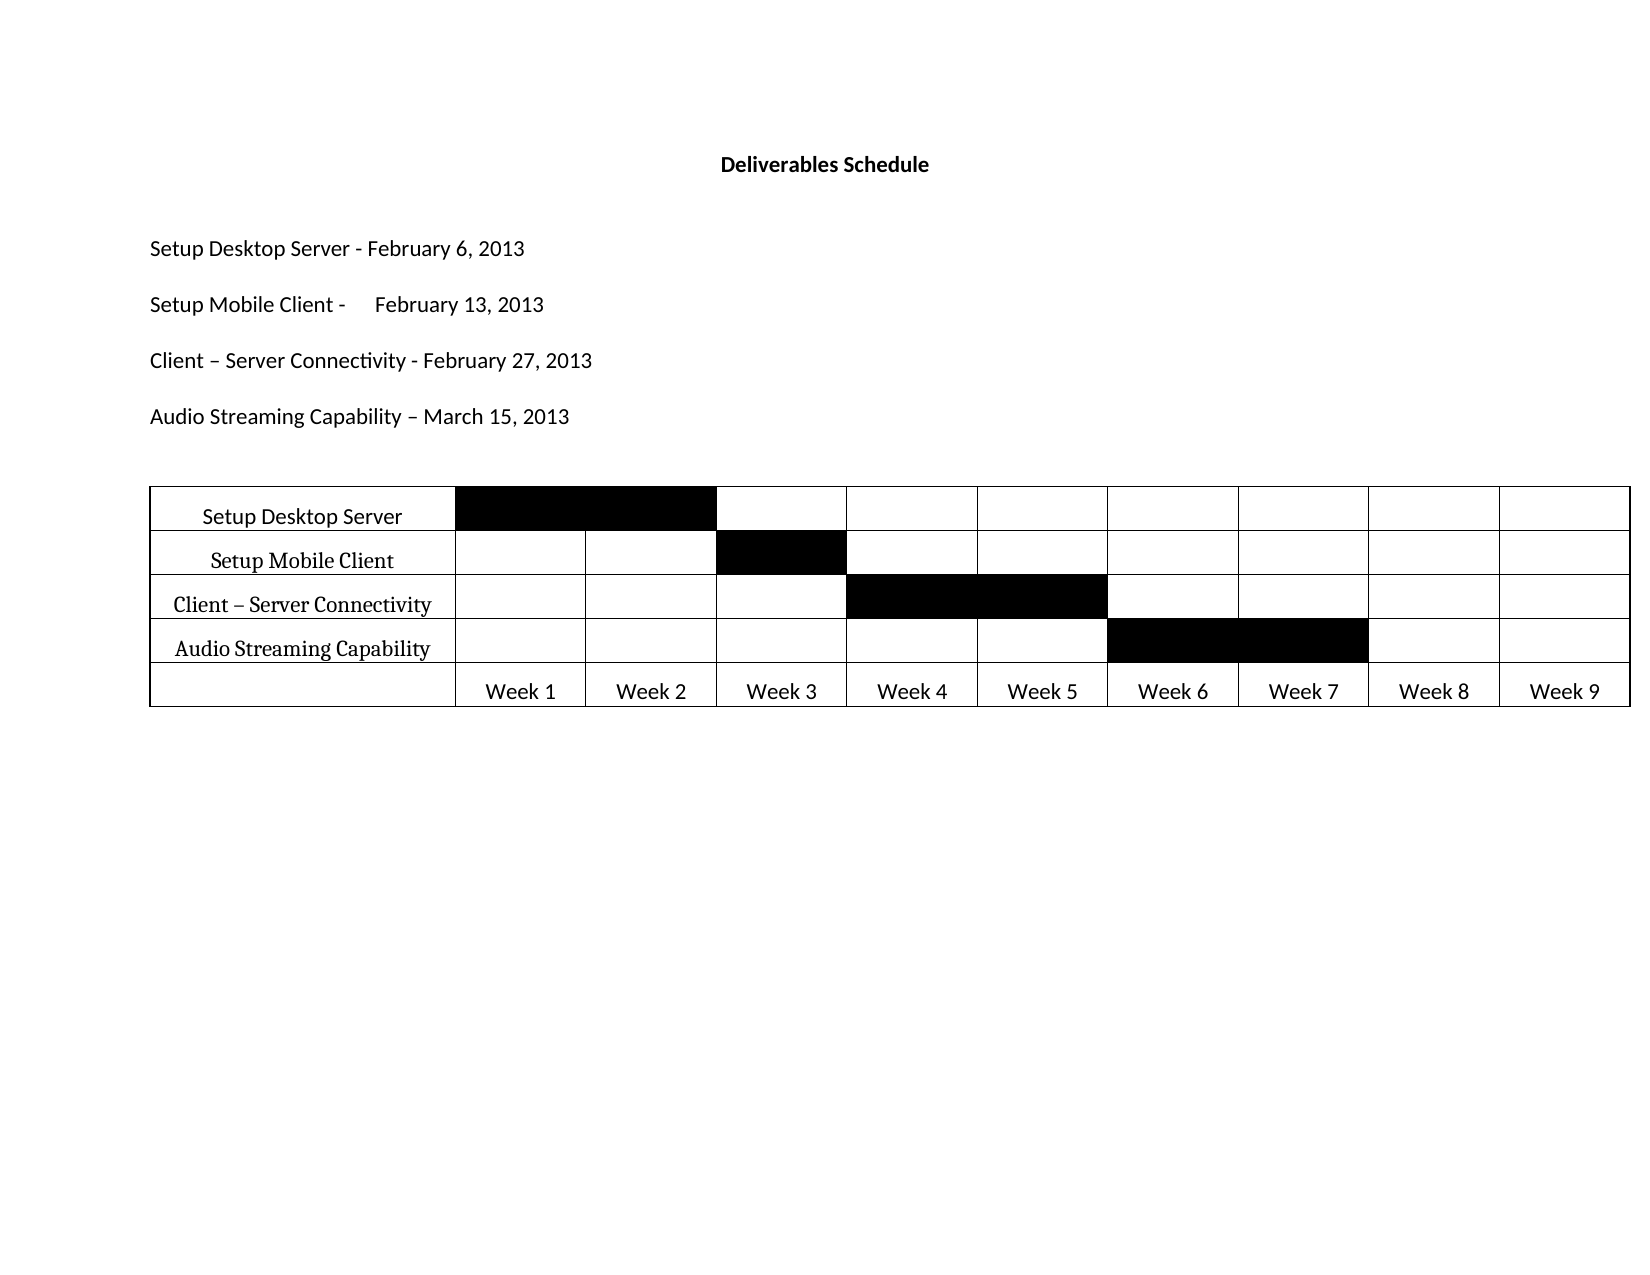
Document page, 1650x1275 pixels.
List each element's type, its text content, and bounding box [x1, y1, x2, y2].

table_header [978, 487, 1107, 530]
table_cell [1239, 531, 1368, 574]
table_cell [1239, 575, 1368, 618]
table_cell Audio Streaming Capability [151, 619, 455, 662]
table_header [1239, 487, 1368, 530]
table_header Setup Desktop Server [151, 487, 455, 530]
table_cell Setup Mobile Client [151, 531, 455, 574]
table_cell Week 3 [717, 663, 846, 706]
table_cell [1500, 619, 1629, 662]
text Setup Desktop Server - February 6, 2013 [150, 234, 1500, 262]
table_cell [717, 619, 846, 662]
table_cell [1108, 575, 1238, 618]
table_cell Week 7 [1239, 663, 1368, 706]
table_cell Week 1 [456, 663, 585, 706]
table_cell [1369, 575, 1499, 618]
table_header [717, 487, 846, 530]
table_cell [717, 575, 846, 618]
table_cell Week 5 [978, 663, 1107, 706]
table_cell [1239, 619, 1368, 662]
table_header [1108, 487, 1238, 530]
table_cell [978, 619, 1107, 662]
table_cell [456, 575, 585, 618]
table_cell [847, 575, 977, 618]
table_cell Week 8 [1369, 663, 1499, 706]
table_cell [1500, 531, 1629, 574]
table_cell [1500, 575, 1629, 618]
table_cell [456, 531, 585, 574]
table_header [586, 487, 716, 530]
table_cell [847, 619, 977, 662]
table_cell [717, 531, 846, 574]
table_header [847, 487, 977, 530]
table_header [1369, 487, 1499, 530]
table_cell [586, 531, 716, 574]
table_cell Week 2 [586, 663, 716, 706]
table_cell [978, 575, 1107, 618]
text Setup Mobile Client - February 13, 2013 [150, 290, 1500, 318]
table_cell Week 6 [1108, 663, 1238, 706]
table_header [456, 487, 585, 530]
table_cell [1108, 531, 1238, 574]
table_cell [151, 663, 455, 706]
table_cell Client – Server Connectivity [151, 575, 455, 618]
table_cell Week 4 [847, 663, 977, 706]
text Audio Streaming Capability – March 15, 2013 [150, 402, 1500, 430]
table_cell [978, 531, 1107, 574]
text Deliverables Schedule [150, 150, 1500, 178]
table_cell [847, 531, 977, 574]
table_cell Week 9 [1500, 663, 1629, 706]
table_cell [1369, 619, 1499, 662]
table_cell [586, 619, 716, 662]
table_header [1500, 487, 1629, 530]
table_cell [1108, 619, 1238, 662]
table_cell [586, 575, 716, 618]
table_cell [1369, 531, 1499, 574]
table_cell [456, 619, 585, 662]
text Client – Server Connectivity - February 27, 2013 [150, 346, 1500, 374]
